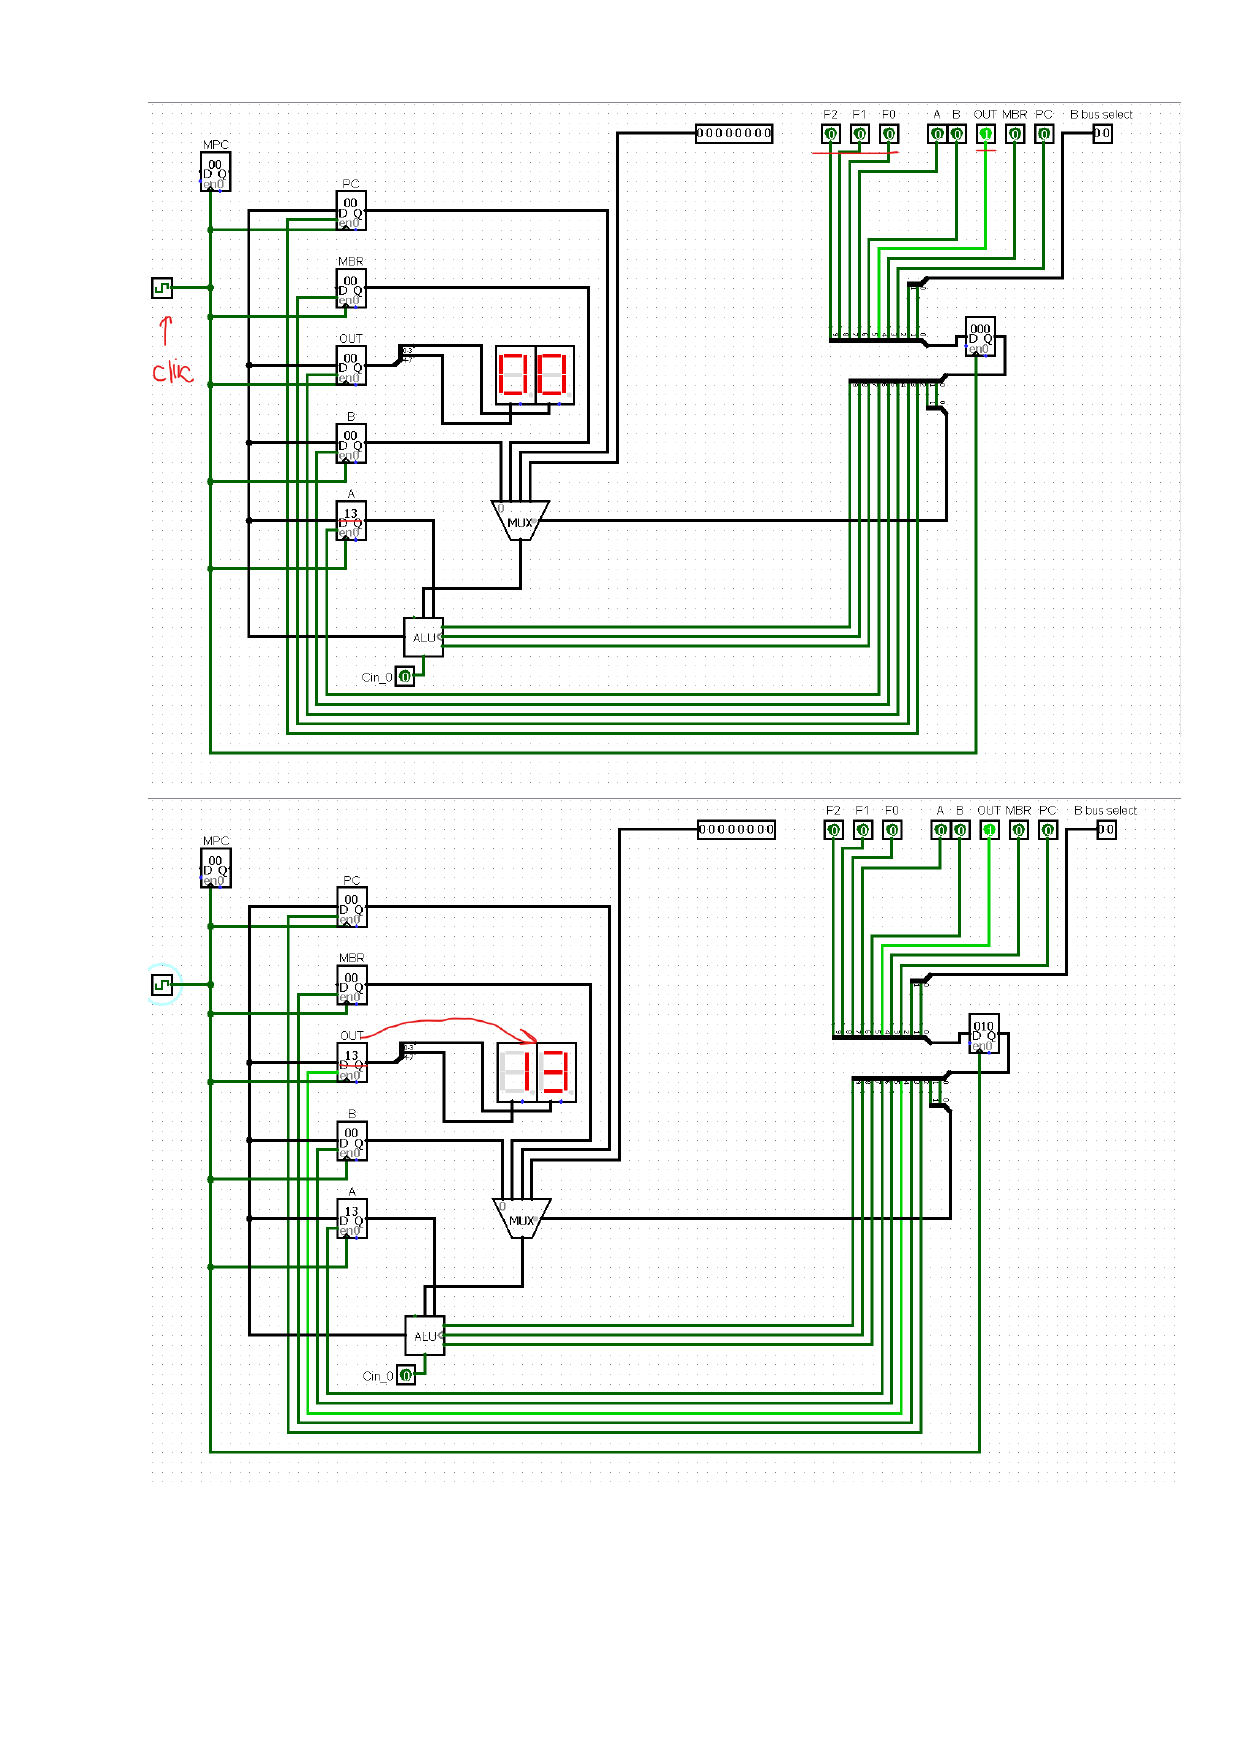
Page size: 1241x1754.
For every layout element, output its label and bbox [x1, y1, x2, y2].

picture [148, 798, 1181, 1484]
picture [148, 102, 1181, 784]
